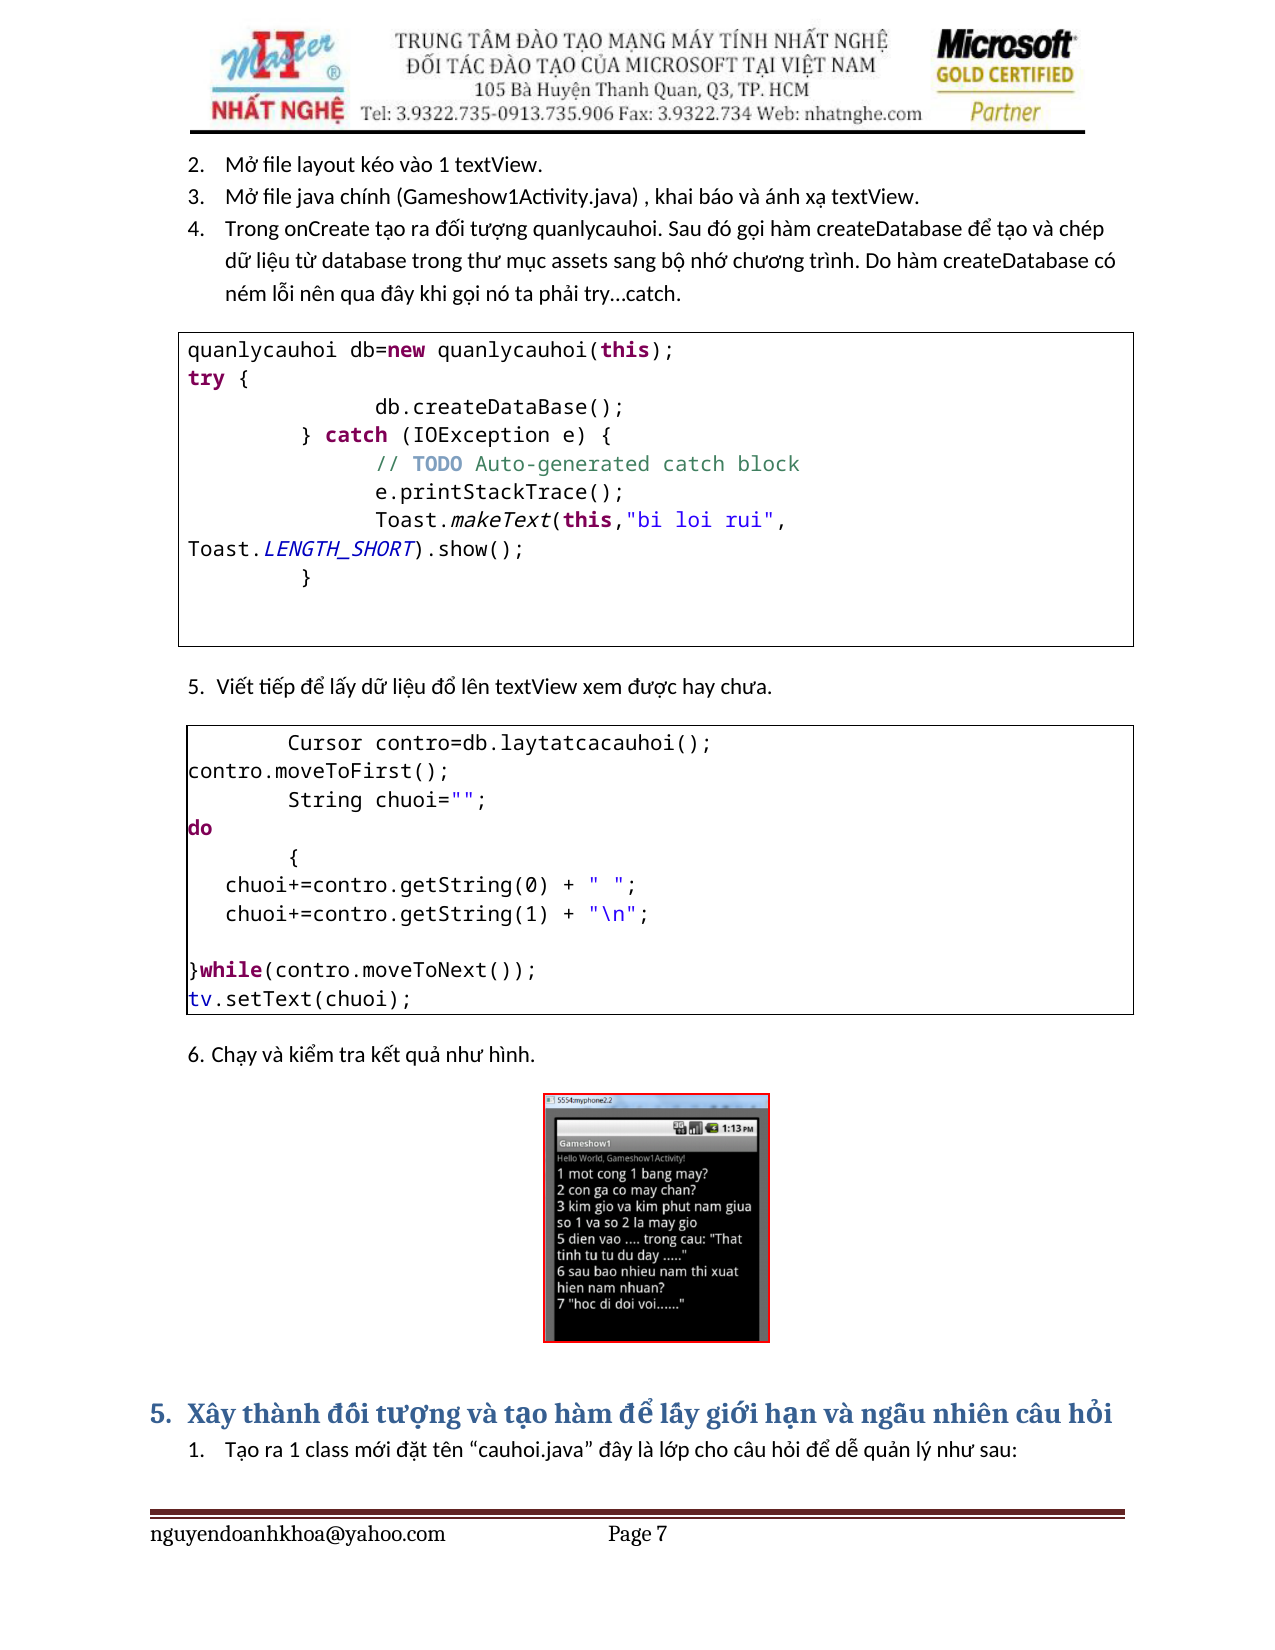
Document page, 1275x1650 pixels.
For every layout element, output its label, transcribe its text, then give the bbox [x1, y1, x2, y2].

text chuoi+=contro.getString(0) + " "; [188, 867, 1133, 896]
text db.createDataBase(); [179, 389, 1133, 417]
picture [545, 1095, 768, 1341]
text quanlycauhoi db=new quanlycauhoi(this); [179, 333, 1133, 360]
text try { [179, 360, 1133, 389]
text } catch (IOException e) { [179, 417, 1133, 446]
text }while(contro.moveToNext()); [188, 952, 1133, 981]
text } [179, 559, 1133, 591]
text tv.setText(chuoi); [188, 981, 1133, 1014]
list Trong onCreate tạo ra đối tượng quanlycauhoi. Sau đó gọi hàm createDatabase để tạo và chép dữ liệu từ database trong thư mục assets sang bộ nhớ chương trình. Do hàm createDatabase có ném lỗi nên qua đây khi gọi nó ta phải try…catch. [187, 214, 1125, 307]
text chuoi+=contro.getString(1) + "\n"; [188, 896, 1133, 927]
text Cursor contro=db.laytatcacauhoi(); [188, 726, 1133, 753]
list Mở file java chính (Gameshow1Activity.java) , khai báo và ánh xạ textView. [187, 182, 1125, 210]
text e.printStackTrace(); [179, 474, 1133, 502]
list Tạo ra 1 class mới đặt tên “cauhoi.java” đây là lớp cho câu hỏi để dễ quản lý như sau: [187, 1436, 1125, 1463]
text Toast.makeText(this,"bi loi rui", Toast.LENGTH_SHORT).show(); [179, 502, 1133, 559]
list Chạy và kiểm tra kết quả như hình. [187, 1040, 1125, 1068]
picture [190, 9, 1086, 134]
list Mở file layout kéo vào 1 textView. [187, 150, 1125, 178]
subtitle Xây thành đối tượng và tạo hàm để lấy giới hạn và ngẫu nhiên câu hỏi [150, 1397, 1125, 1431]
text String chuoi=""; [188, 782, 1133, 810]
text { [188, 839, 1133, 867]
text do [188, 810, 1133, 839]
text contro.moveToFirst(); [188, 753, 1133, 782]
text // TODO Auto-generated catch block [179, 446, 1133, 474]
list Viết tiếp để lấy dữ liệu đổ lên textView xem được hay chưa. [187, 672, 1125, 700]
